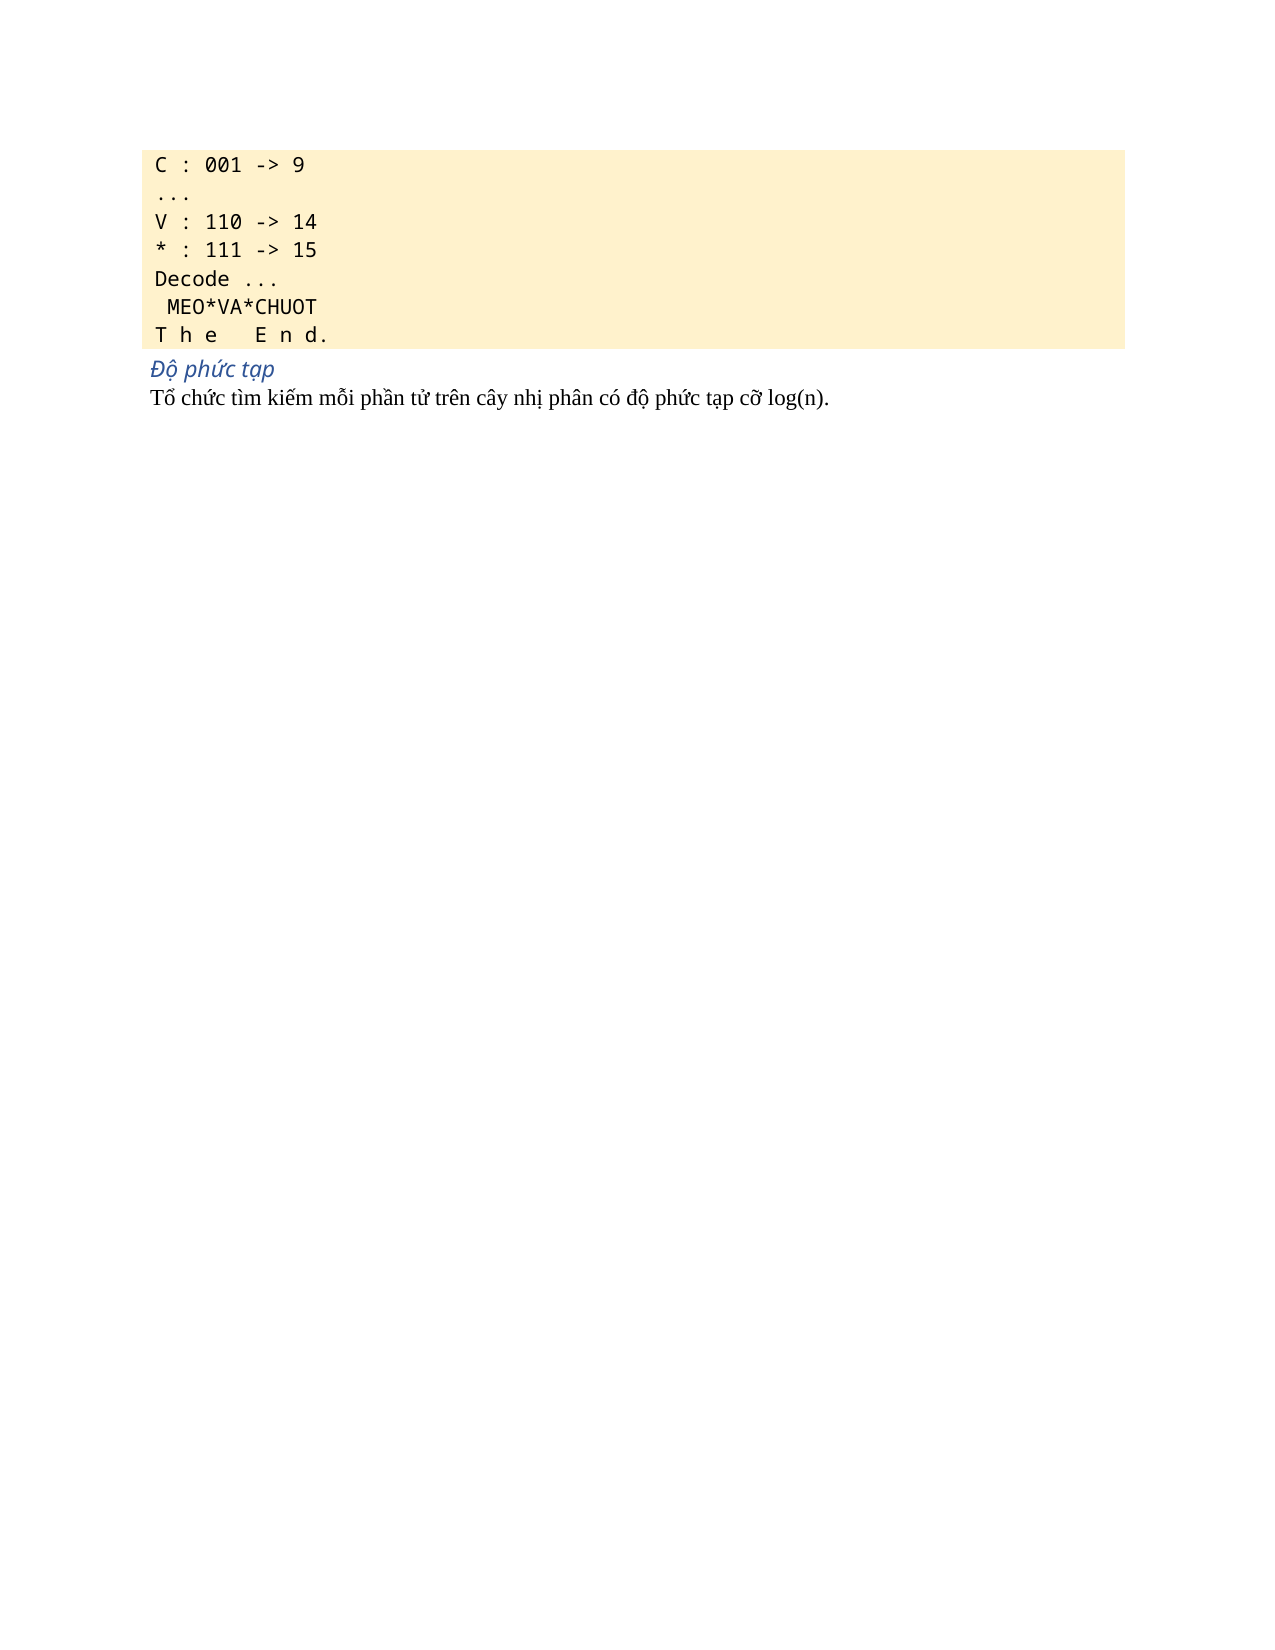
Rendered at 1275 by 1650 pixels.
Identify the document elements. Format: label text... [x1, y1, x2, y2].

text V : 110 -> 14 [142, 207, 1125, 235]
text * : 111 -> 15 [142, 235, 1125, 264]
text MEO*VA*CHUOT [142, 292, 1125, 321]
text Decode ... [142, 264, 1125, 292]
text C : 001 -> 9 [142, 150, 1125, 178]
text ... [142, 178, 1125, 207]
subtitle Độ phức tạp [150, 353, 1125, 384]
text T h e E n d. [142, 321, 1125, 349]
text Tổ chức tìm kiếm mỗi phần tử trên cây nhị phân có độ phức tạp cỡ log(n). [150, 384, 1125, 411]
